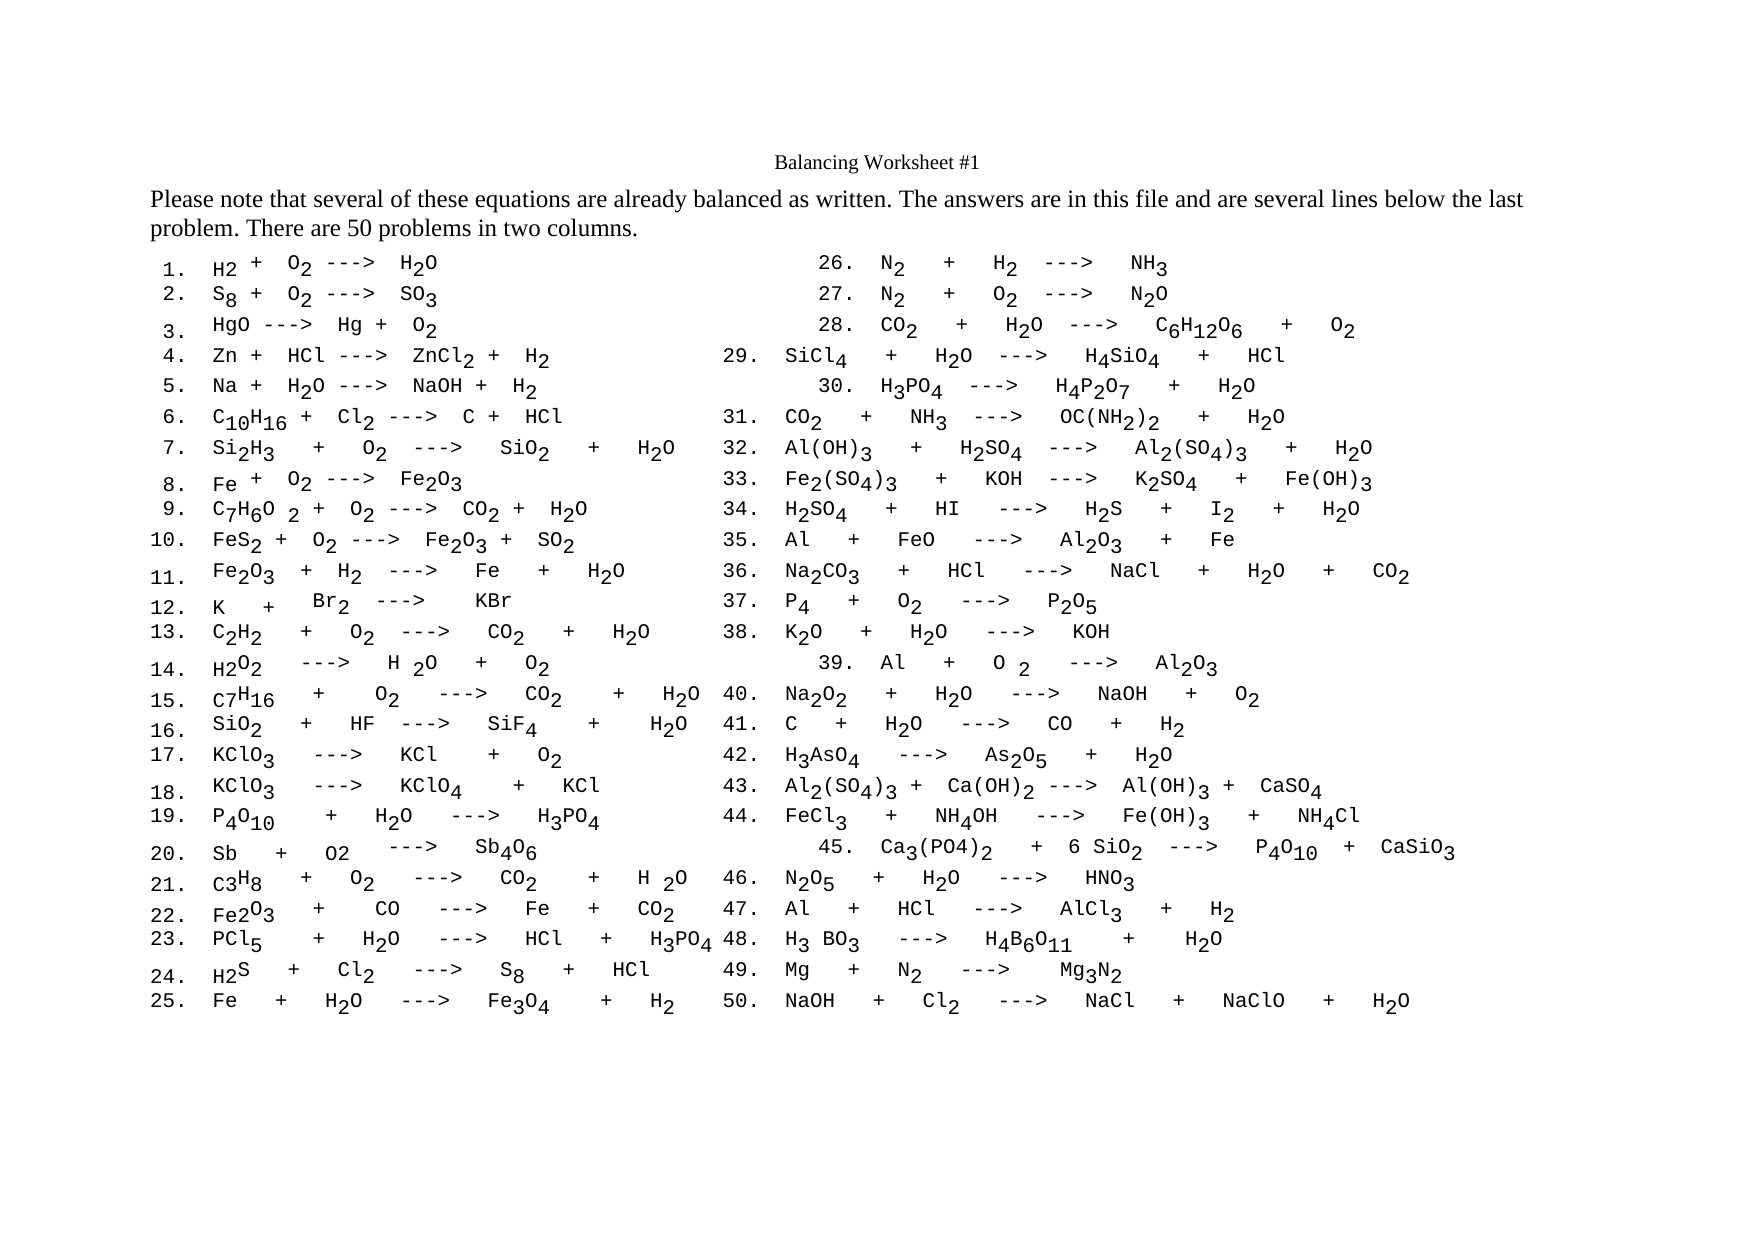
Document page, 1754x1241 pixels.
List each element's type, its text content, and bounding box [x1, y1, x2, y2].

text Please note that several of these equations are already balanced as written. The answers are in this file and are several lines below the last problem. There are 50 problems in two columns. [150, 184, 1604, 242]
text 5. Na + H2O ---> NaOH + H2 30. H3PO4 ---> H4P2O7 + H2O [150, 375, 1604, 406]
text 24. H2S + Cl2 ---> S8 + HCl 49. Mg + N2 ---> Mg3N2 [150, 959, 1604, 990]
text 12. K + Br2 ---> KBr 37. P4 + O2 ---> P2O5 [150, 590, 1604, 621]
text 7. Si2H3 + O2 ---> SiO2 + H2O 32. Al(OH)3 + H2SO4 ---> Al2(SO4)3 + H2O [150, 437, 1604, 467]
text 18. KClO3 ---> KClO4 + KCl 43. Al2(SO4)3 + Ca(OH)2 ---> Al(OH)3 + CaSO4 [150, 775, 1604, 806]
text 22. Fe2O3 + CO ---> Fe + CO2 47. Al + HCl ---> AlCl3 + H2 [150, 898, 1604, 928]
text 1. H2 + O2 ---> H2O 26. N2 + H2 ---> NH3 [150, 252, 1604, 283]
text 6. C10H16 + Cl2 ---> C + HCl 31. CO2 + NH3 ---> OC(NH2)2 + H2O [150, 406, 1604, 437]
text 13. C2H2 + O2 ---> CO2 + H2O 38. K2O + H2O ---> KOH [150, 621, 1604, 652]
text 8. Fe + O2 ---> Fe2O3 33. Fe2(SO4)3 + KOH ---> K2SO4 + Fe(OH)3 [150, 467, 1604, 498]
text 23. PCl5 + H2O ---> HCl + H3PO4 48. H3 BO3 ---> H4B6O11 + H2O [150, 928, 1604, 959]
text 11. Fe2O3 + H2 ---> Fe + H2O 36. Na2CO3 + HCl ---> NaCl + H2O + CO2 [150, 560, 1604, 590]
text 20. Sb + O2 ---> Sb4O6 45. Ca3(PO4)2 + 6 SiO2 ---> P4O10 + CaSiO3 [150, 836, 1604, 867]
text 10. FeS2 + O2 ---> Fe2O3 + SO2 35. Al + FeO ---> Al2O3 + Fe [150, 529, 1604, 560]
text 15. C7H16 + O2 ---> CO2 + H2O 40. Na2O2 + H2O ---> NaOH + O2 [150, 683, 1604, 713]
text 19. P4O10 + H2O ---> H3PO4 44. FeCl3 + NH4OH ---> Fe(OH)3 + NH4Cl [150, 806, 1604, 836]
text 21. C3H8 + O2 ---> CO2 + H 2O 46. N2O5 + H2O ---> HNO3 [150, 867, 1604, 898]
text Balancing Worksheet #1 [150, 150, 1604, 174]
text 25. Fe + H2O ---> Fe3O4 + H2 50. NaOH + Cl2 ---> NaCl + NaClO + H2O [150, 990, 1604, 1021]
text 4. Zn + HCl ---> ZnCl2 + H2 29. SiCl4 + H2O ---> H4SiO4 + HCl [150, 344, 1604, 375]
text 2. S8 + O2 ---> SO3 27. N2 + O2 ---> N2O [150, 283, 1604, 314]
text 17. KClO3 ---> KCl + O2 42. H3AsO4 ---> As2O5 + H2O [150, 744, 1604, 775]
text 3. HgO ---> Hg + O2 28. CO2 + H2O ---> C6H12O6 + O2 [150, 314, 1604, 344]
text 16. SiO2 + HF ---> SiF4 + H2O 41. C + H2O ---> CO + H2 [150, 713, 1604, 744]
text 14. H2O2 ---> H 2O + O2 39. Al + O 2 ---> Al2O3 [150, 652, 1604, 683]
text 9. C7H6O 2 + O2 ---> CO2 + H2O 34. H2SO4 + HI ---> H2S + I2 + H2O [150, 498, 1604, 529]
